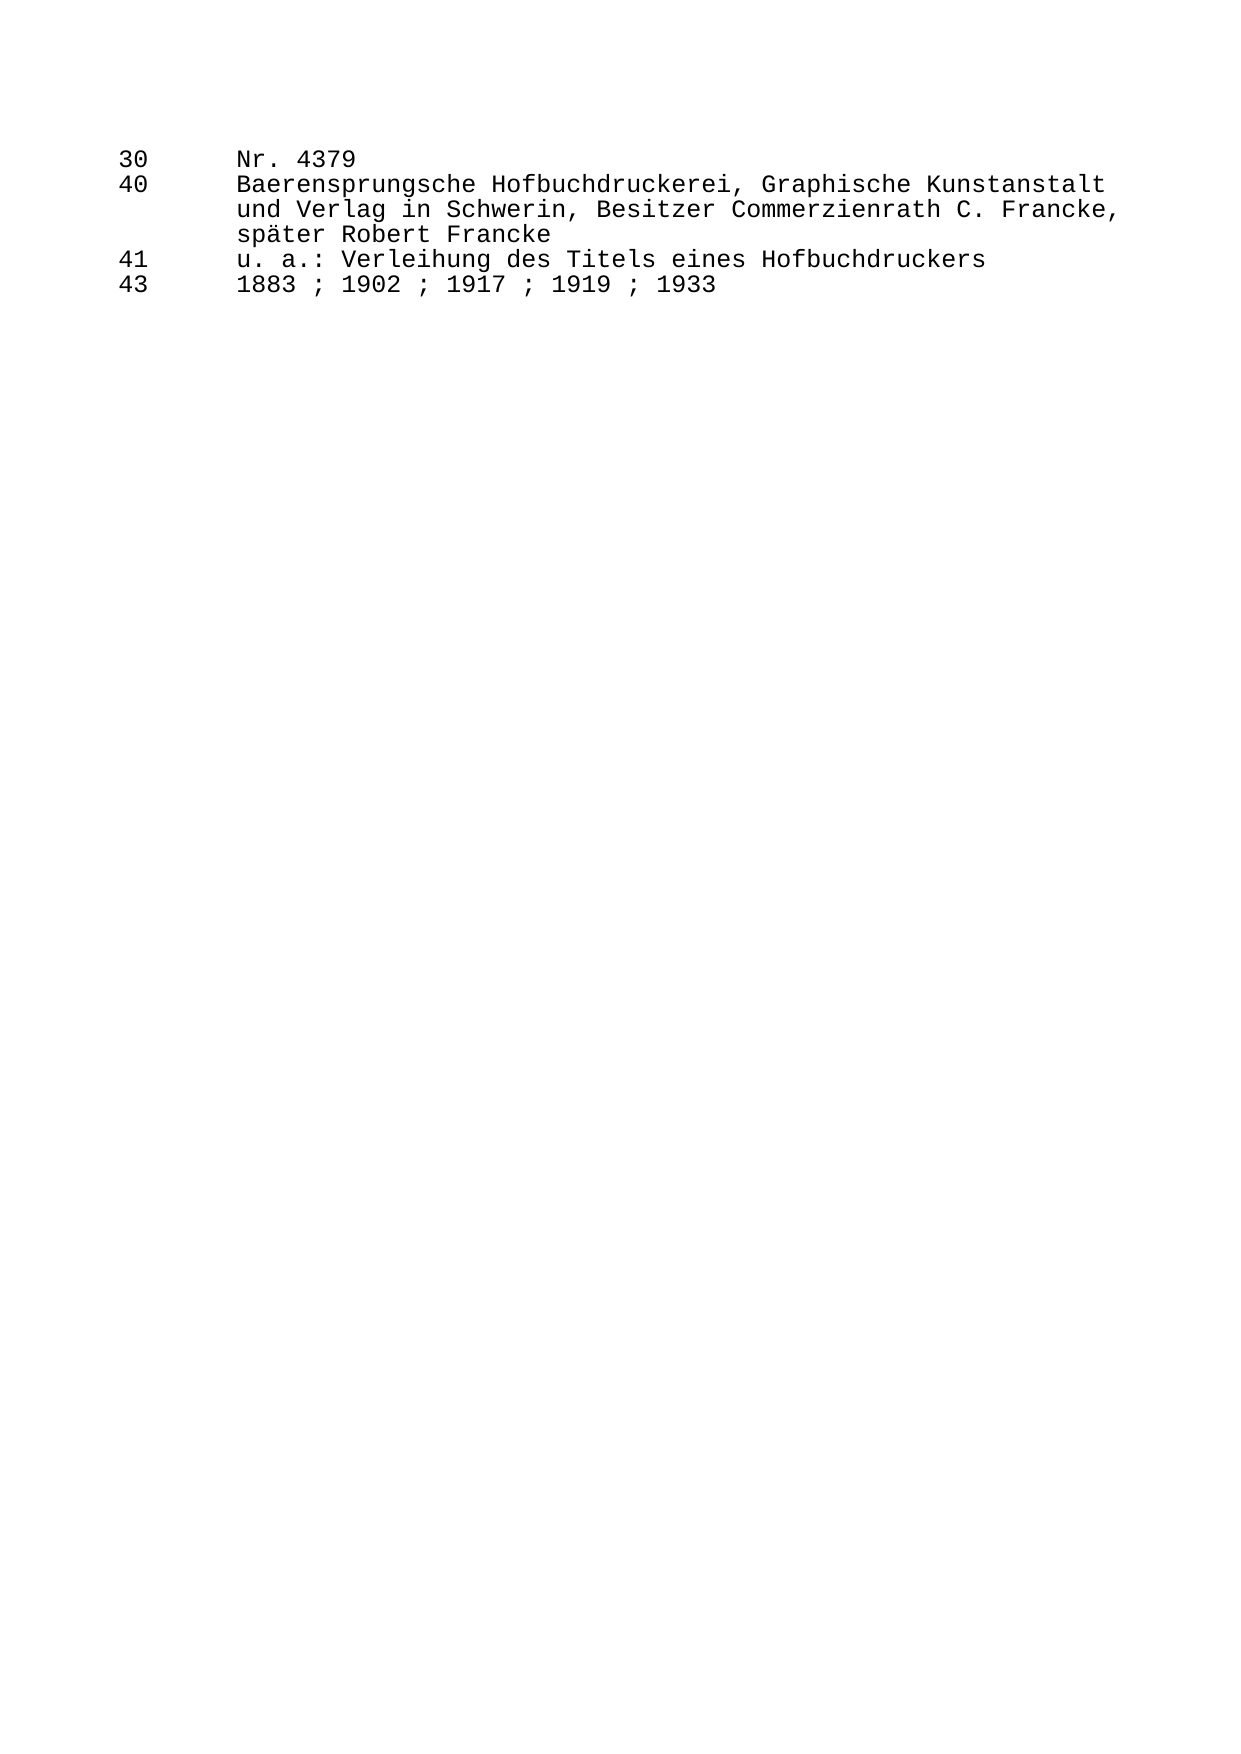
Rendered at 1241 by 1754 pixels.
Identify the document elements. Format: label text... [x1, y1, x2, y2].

text 41 u. a.: Verleihung des Titels eines s[Hofbuchdrucker]ss [118, 248, 1122, 273]
text 40 k[1{p[Baerensprung]psche s[Hofbuchdruckerei]s, Graphische Kunstanstalt und s[Verlag]s} in 2{o[Schwerin]o}]k, Besitzer p[7{Commerzienrath} 2{C.} 1{Francke},6{< Schwerin>}]p später p[2{Robert} 1{Francke}6{< Schwerin>}]p [118, 173, 1122, 248]
text 30 Nr. 4379 [118, 148, 1122, 173]
text 43 1883 ; 1902 ; 1917 ; 1919 ; 1933 [118, 273, 1122, 298]
